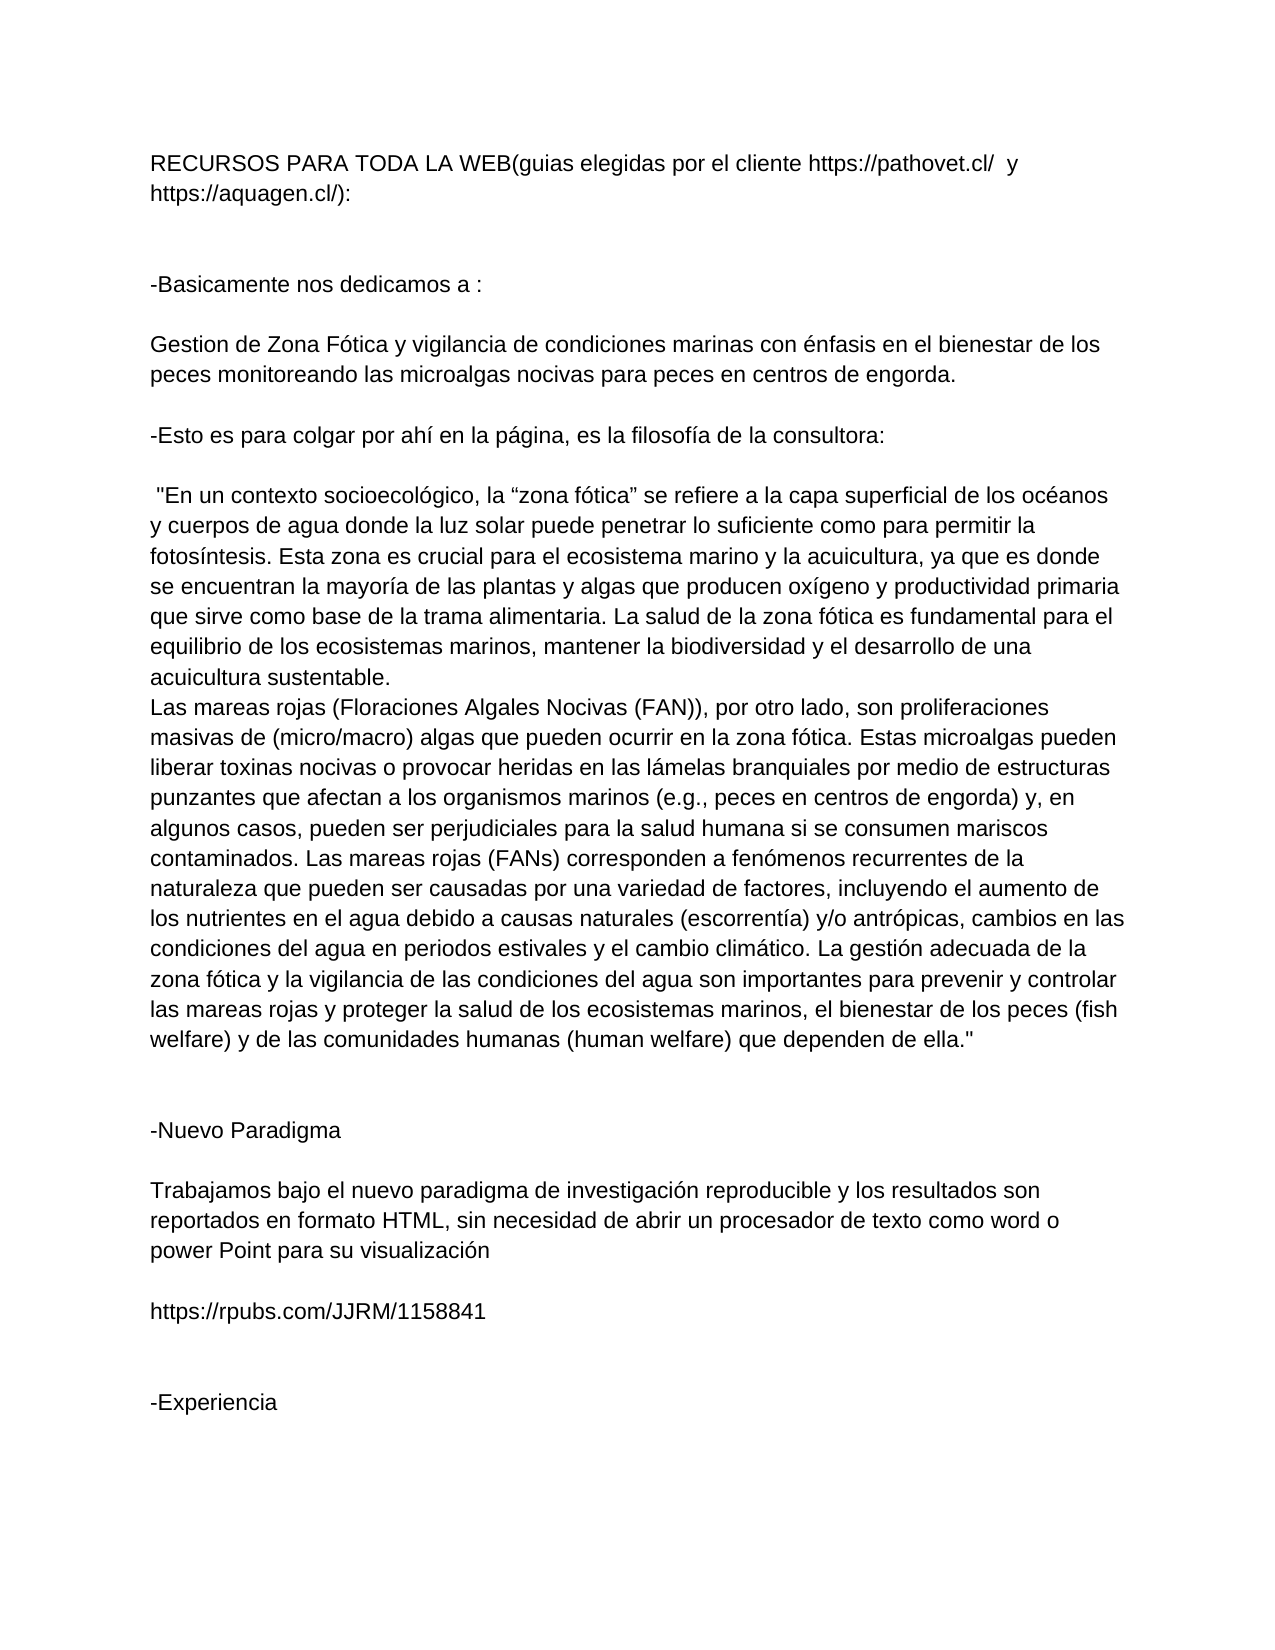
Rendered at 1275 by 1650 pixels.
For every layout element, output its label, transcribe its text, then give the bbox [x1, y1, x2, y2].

text Las mareas rojas (Floraciones Algales Nocivas (FAN)), por otro lado, son proliferaciones masivas de (micro/macro) algas que pueden ocurrir en la zona fótica. Estas microalgas pueden liberar toxinas nocivas o provocar heridas en las lámelas branquiales por medio de estructuras punzantes que afectan a los organismos marinos (e.g., peces en centros de engorda) y, en algunos casos, pueden ser perjudiciales para la salud humana si se consumen mariscos contaminados. Las mareas rojas (FANs) corresponden a fenómenos recurrentes de la naturaleza que pueden ser causadas por una variedad de factores, incluyendo el aumento de los nutrientes en el agua debido a causas naturales (escorrentía) y/o antrópicas, cambios en las condiciones del agua en periodos estivales y el cambio climático. La gestión adecuada de la zona fótica y la vigilancia de las condiciones del agua son importantes para prevenir y controlar las mareas rojas y proteger la salud de los ecosistemas marinos, el bienestar de los peces (fish welfare) y de las comunidades humanas (human welfare) que dependen de ella." [150, 694, 1125, 1052]
text -Esto es para colgar por ahí en la página, es la filosofía de la consultora: [150, 422, 1125, 448]
text https://rpubs.com/JJRM/1158841 [150, 1298, 1125, 1324]
text -Experiencia [150, 1388, 1125, 1415]
text -Nuevo Paradigma [150, 1117, 1125, 1143]
text Trabajamos bajo el nuevo paradigma de investigación reproducible y los resultados son reportados en formato HTML, sin necesidad de abrir un procesador de texto como word o power Point para su visualización [150, 1177, 1125, 1264]
text "En un contexto socioecológico, la “zona fótica” se refiere a la capa superficial de los océanos y cuerpos de agua donde la luz solar puede penetrar lo suficiente como para permitir la fotosíntesis. Esta zona es crucial para el ecosistema marino y la acuicultura, ya que es donde se encuentran la mayoría de las plantas y algas que producen oxígeno y productividad primaria que sirve como base de la trama alimentaria. La salud de la zona fótica es fundamental para el equilibrio de los ecosistemas marinos, mantener la biodiversidad y el desarrollo de una acuicultura sustentable. [150, 482, 1125, 690]
text -Basicamente nos dedicamos a : [150, 271, 1125, 297]
text Gestion de Zona Fótica y vigilancia de condiciones marinas con énfasis en el bienestar de los peces monitoreando las microalgas nocivas para peces en centros de engorda. [150, 331, 1125, 388]
text RECURSOS PARA TODA LA WEB(guias elegidas por el cliente https://pathovet.cl/ y https://aquagen.cl/): [150, 150, 1125, 207]
